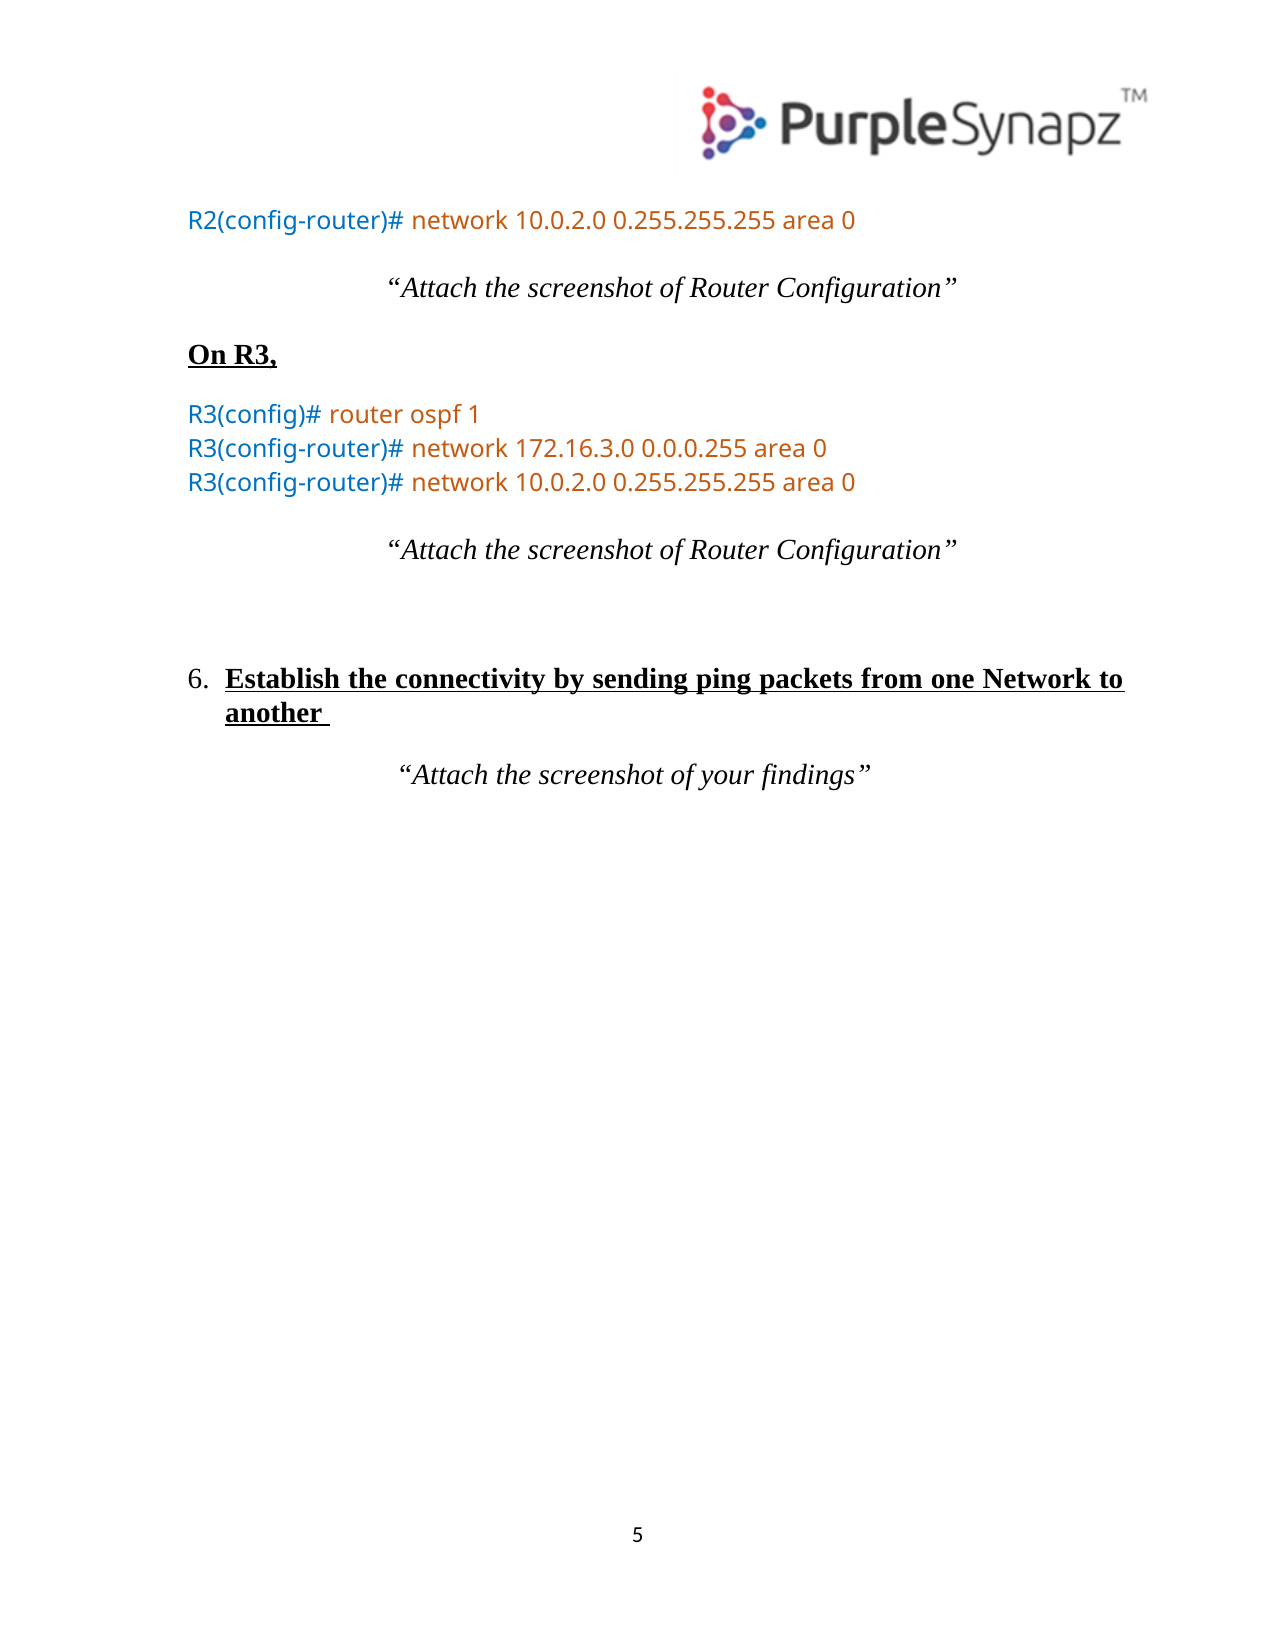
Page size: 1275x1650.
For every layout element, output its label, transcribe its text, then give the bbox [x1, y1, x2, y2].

text R3(config-router)# network 10.0.2.0 0.255.255.255 area 0 [187, 464, 1125, 498]
list Establish the connectivity by sending ping packets from one Network to another [187, 662, 1125, 729]
text R2(config-router)# network 10.0.2.0 0.255.255.255 area 0 [187, 202, 1125, 237]
text “Attach the screenshot of your findings” [150, 757, 1125, 790]
text “Attach the screenshot of Router Configuration” [225, 270, 1125, 304]
picture [675, 73, 1158, 175]
text R3(config)# router ospf 1 [187, 396, 1125, 430]
text On R3, [187, 337, 1125, 371]
text “Attach the screenshot of Router Configuration” [225, 532, 1125, 566]
text R3(config-router)# network 172.16.3.0 0.0.0.255 area 0 [187, 430, 1125, 464]
